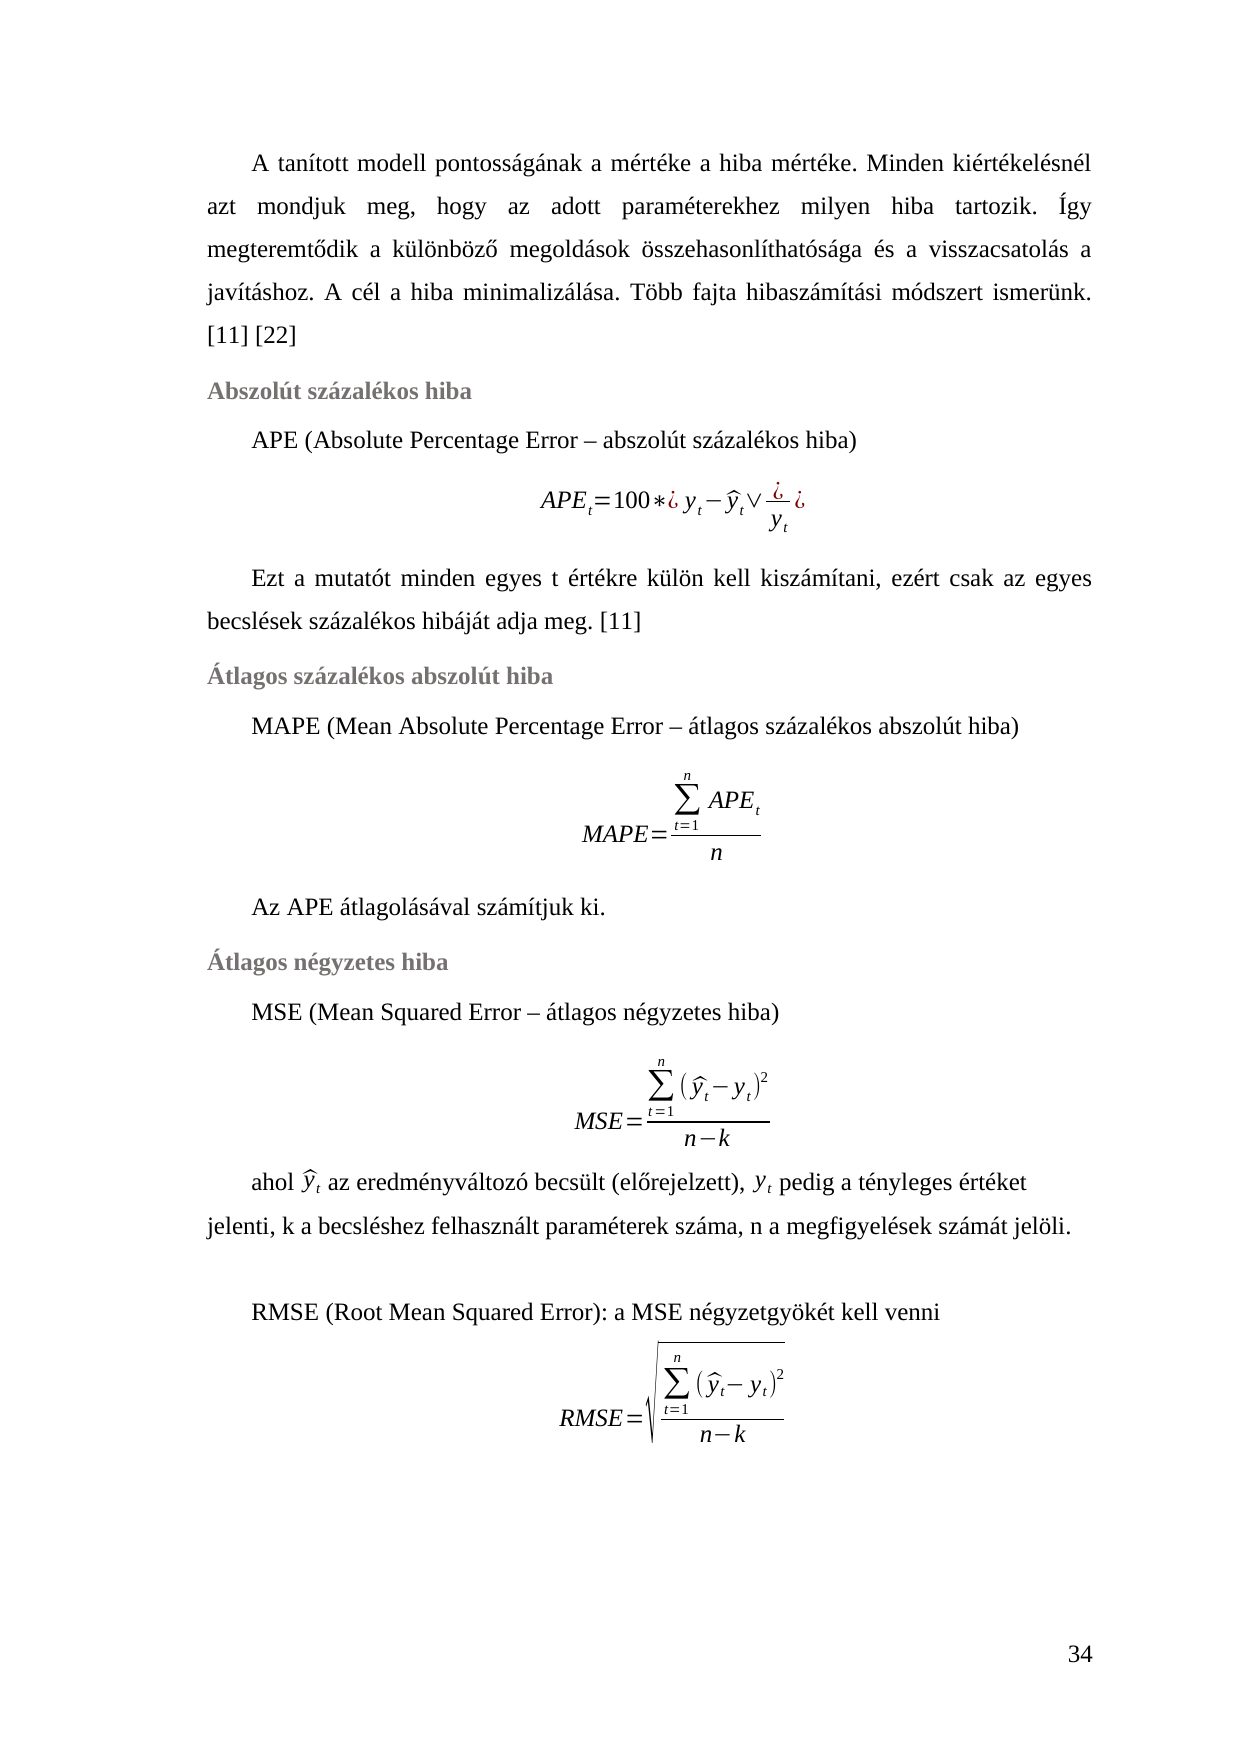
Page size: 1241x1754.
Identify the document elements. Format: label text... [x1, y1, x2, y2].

text A tanított modell pontosságának a mértéke a hiba mértéke. Minden kiértékelésnél azt mondjuk meg, hogy az adott paraméterekhez milyen hiba tartozik. Így megteremtődik a különböző megoldások összehasonlíthatósága és a visszacsatolás a javításhoz. A cél a hiba minimalizálása. Több fajta hibaszámítási módszert ismerünk. [11] [22] [207, 148, 1092, 349]
subtitle Átlagos négyzetes hiba [207, 947, 1092, 976]
text RMSE (Root Mean Squared Error): a MSE négyzetgyökét kell venni [207, 1297, 1092, 1326]
text Az APE átlagolásával számítjuk ki. [207, 892, 1092, 921]
subtitle Átlagos százalékos abszolút hiba [207, 661, 1092, 690]
subtitle Abszolút százalékos hiba [207, 376, 1092, 404]
text Ezt a mutatót minden egyes t értékre külön kell kiszámítani, ezért csak az egyes becslések százalékos hibáját adja meg. [11] [207, 563, 1092, 634]
text MAPE (Mean Absolute Percentage Error – átlagos százalékos abszolút hiba) [207, 711, 1092, 739]
text MSE (Mean Squared Error – átlagos négyzetes hiba) [207, 997, 1092, 1026]
text APE (Absolute Percentage Error – abszolút százalékos hiba) [207, 425, 1092, 454]
text ahol az eredményváltozó becsült (előrejelzett), pedig a tényleges értéket jelenti, k a becsléshez felhasznált paraméterek száma, n a megfigyelések számát jelöli. [207, 1166, 1092, 1240]
